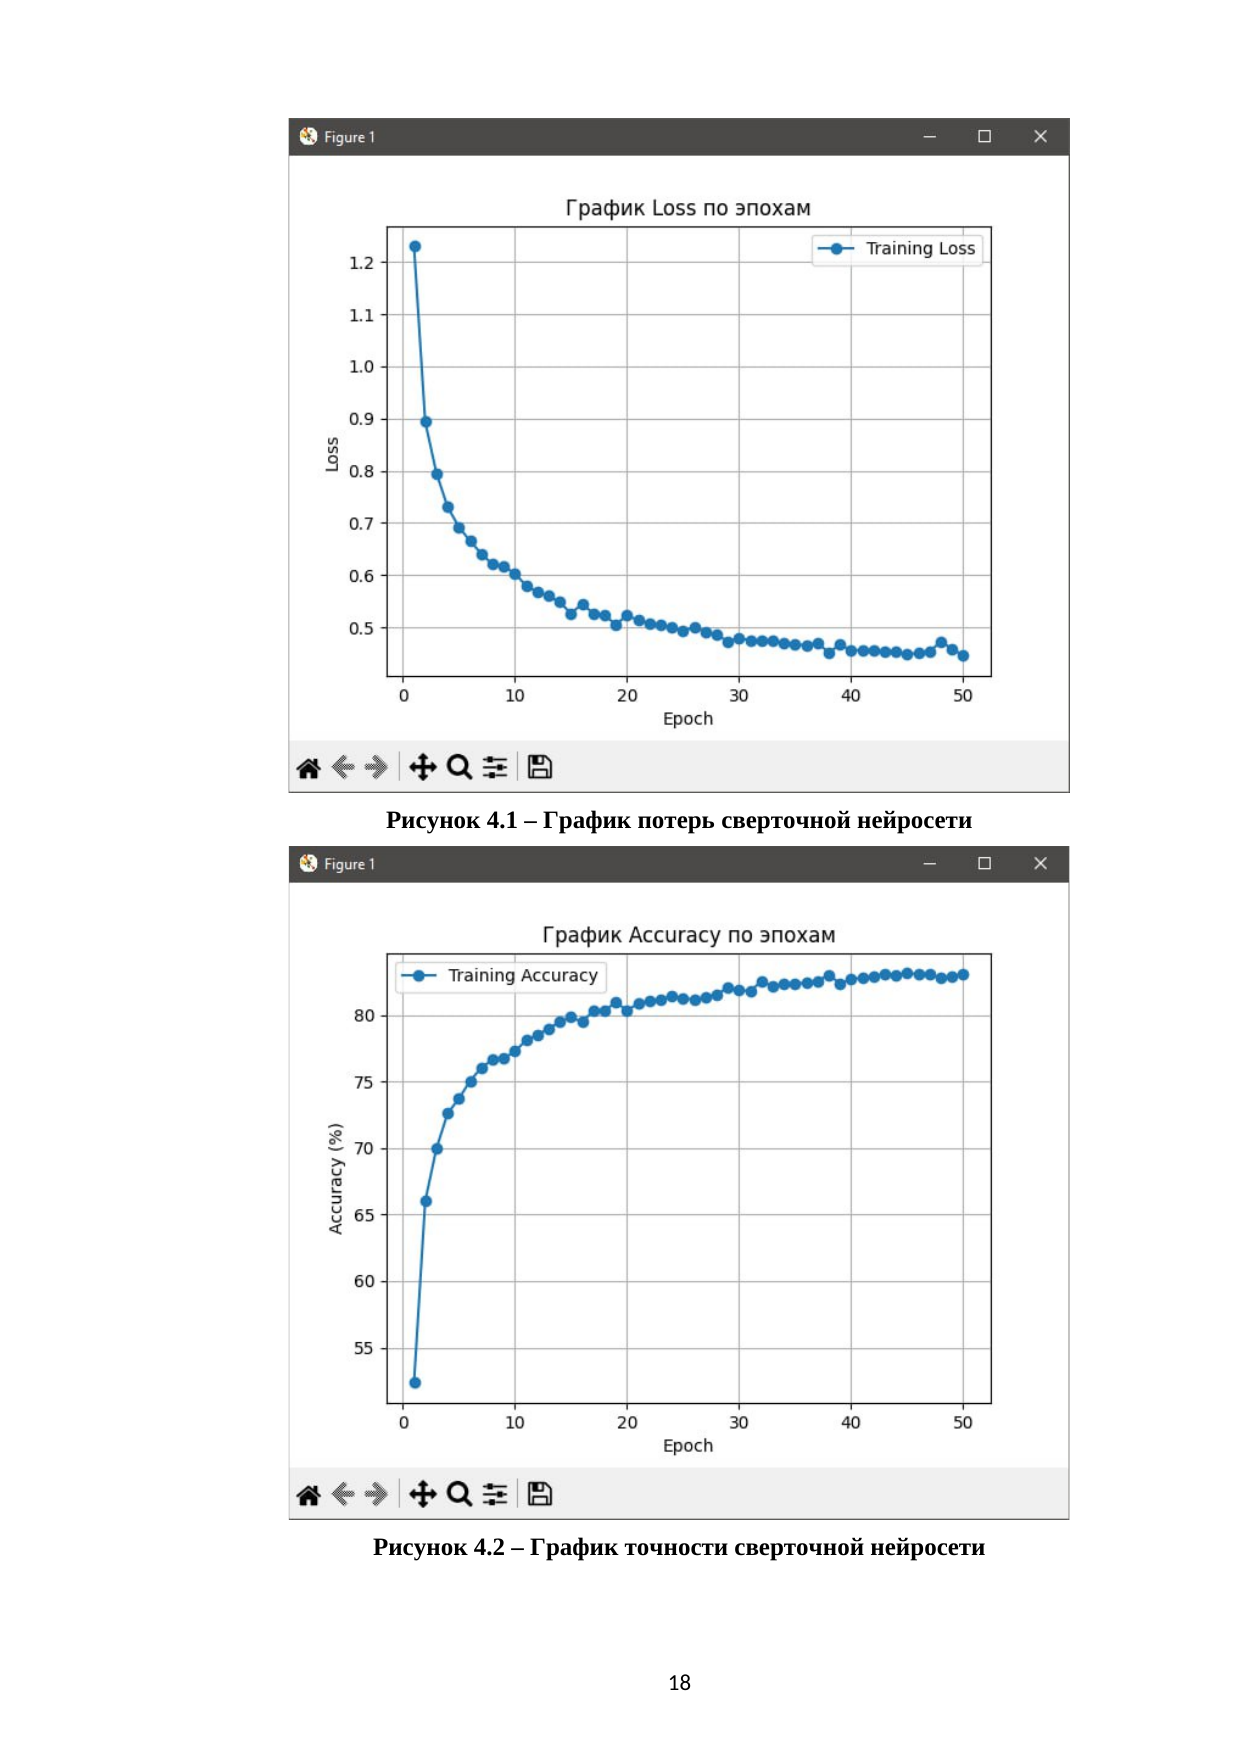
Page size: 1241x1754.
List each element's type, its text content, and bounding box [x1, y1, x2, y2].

text Рисунок 4.2 – График точности сверточной нейросети [177, 1532, 1181, 1561]
picture [288, 846, 1070, 1520]
text Рисунок 4.1 – График потерь сверточной нейросети [177, 805, 1181, 833]
picture [288, 118, 1070, 793]
